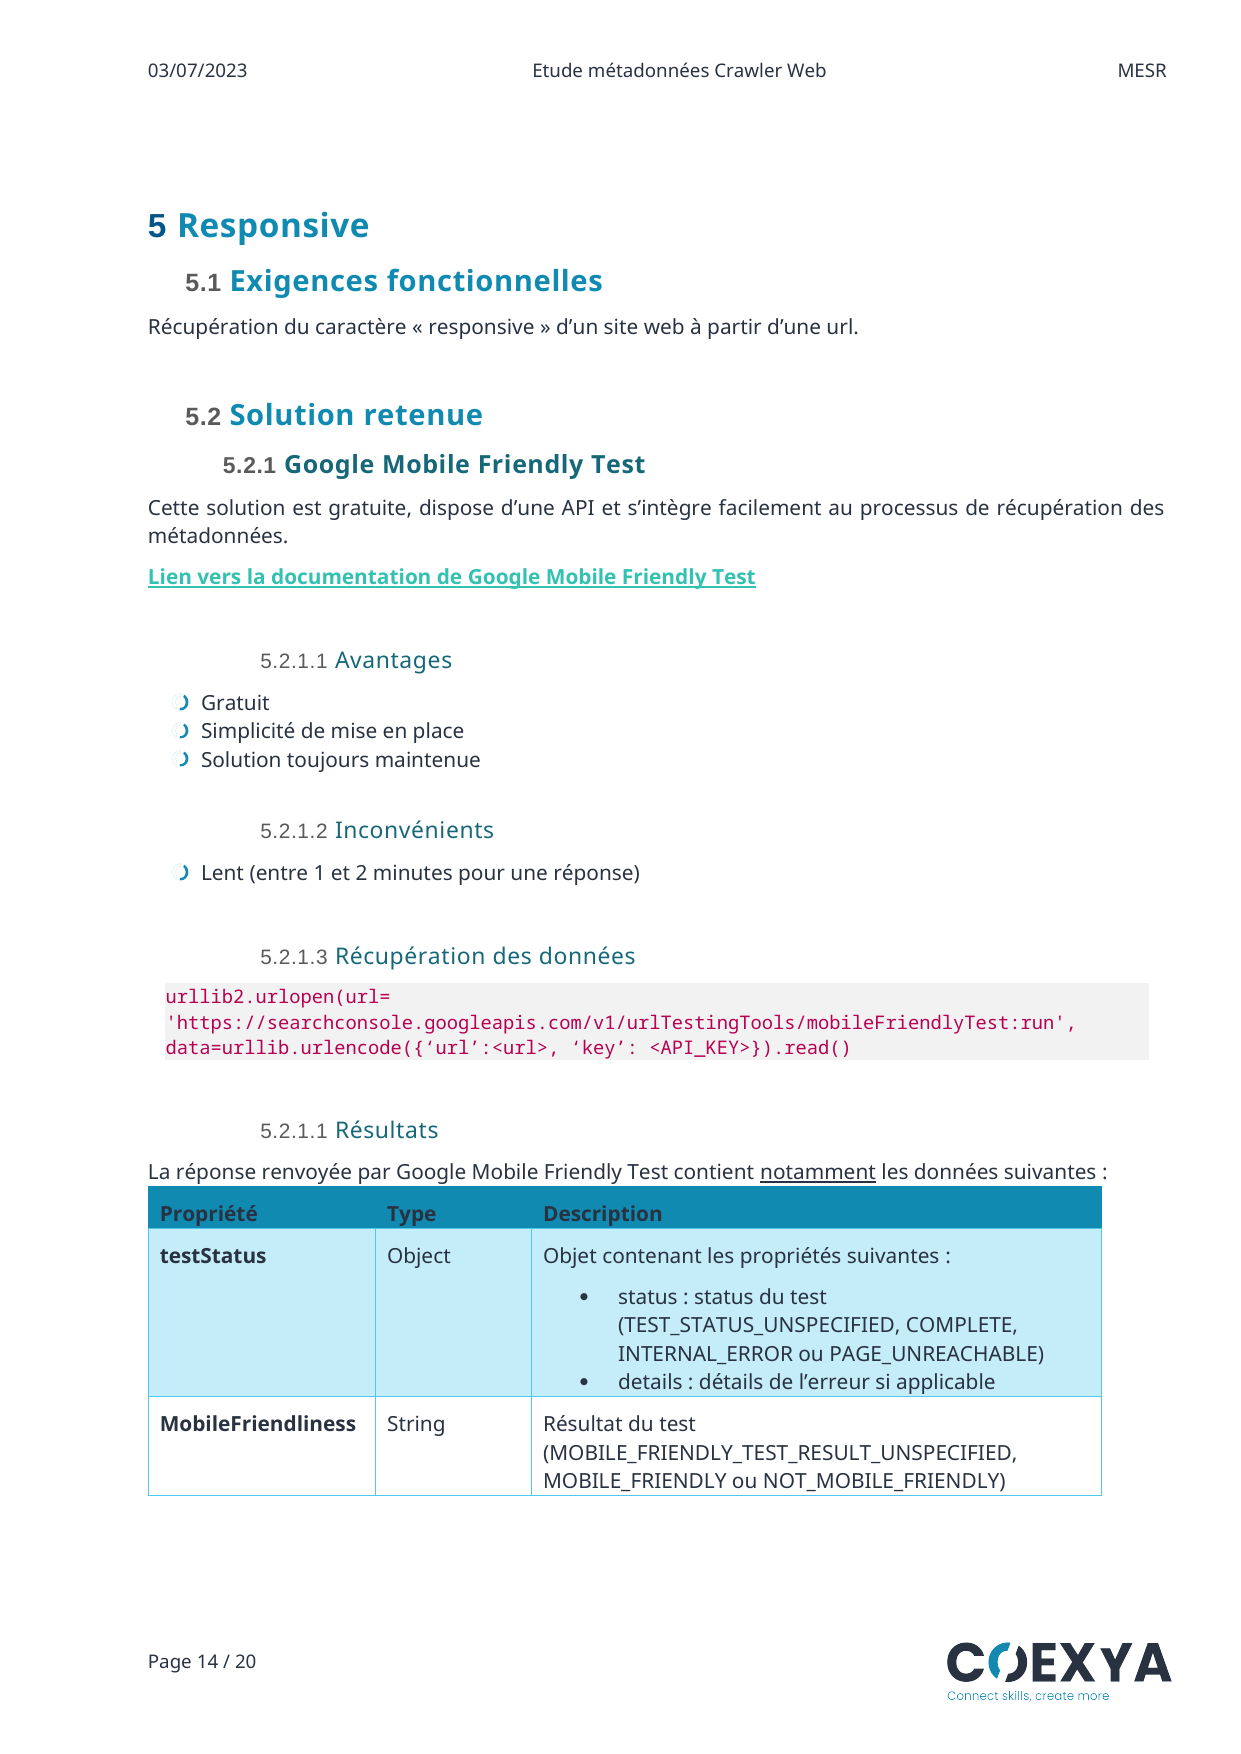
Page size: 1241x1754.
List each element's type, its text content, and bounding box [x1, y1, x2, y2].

list Simplicité de mise en place [171, 716, 1167, 745]
text Cette solution est gratuite, dispose d’une API et s’intègre facilement au processus de récupération des métadonnées. [148, 493, 1167, 550]
list Gratuit [171, 688, 1167, 716]
subtitle Google Mobile Friendly Test [223, 446, 1167, 480]
table_header Description [532, 1187, 1101, 1228]
table_cell testStatus [149, 1229, 375, 1396]
list Lent (entre 1 et 2 minutes pour une réponse) [171, 858, 1167, 886]
table_cell Objet contenant les propriétés suivantes : status : status du test (TEST_STATUS_UNSPECIFIED, COMPLETE, INTERNAL_ERROR ou PAGE_UNREACHABLE) details : détails de l’erreur si applicable [532, 1229, 1101, 1396]
text La réponse renvoyée par Google Mobile Friendly Test contient notamment les données suivantes : [148, 1157, 1167, 1186]
text urllib2.urlopen(url= 'https://searchconsole.googleapis.com/v1/urlTestingTools/mobileFriendlyTest:run', data=urllib.urlencode({‘url’:<url>, ‘key’: <API_KEY>}).read() [165, 983, 1149, 1060]
picture [915, 1636, 1204, 1709]
subtitle Avantages [260, 644, 1167, 675]
table_cell Object [376, 1229, 531, 1396]
picture [172, 863, 189, 881]
table_header Type [376, 1187, 531, 1228]
subtitle Inconvénients [260, 814, 1167, 845]
list Solution toujours maintenue [171, 745, 1167, 773]
subtitle Résultats [260, 1113, 1167, 1145]
text Récupération du caractère « responsive » d’un site web à partir d’une url. [148, 312, 1167, 341]
table_cell Résultat du test (MOBILE_FRIENDLY_TEST_RESULT_UNSPECIFIED, MOBILE_FRIENDLY ou NOT_MOBILE_FRIENDLY) [532, 1397, 1101, 1495]
picture [172, 722, 189, 739]
picture [172, 693, 189, 711]
subtitle Solution retenue [185, 394, 1167, 434]
picture [172, 750, 189, 767]
text Lien vers la documentation de Google Mobile Friendly Test [148, 562, 1167, 591]
subtitle Responsive [148, 202, 1167, 248]
subtitle Exigences fonctionnelles [185, 260, 1167, 300]
table_header Propriété [149, 1187, 375, 1228]
subtitle Récupération des données [260, 940, 1167, 971]
table_cell String [376, 1397, 531, 1495]
table_cell MobileFriendliness [149, 1397, 375, 1495]
